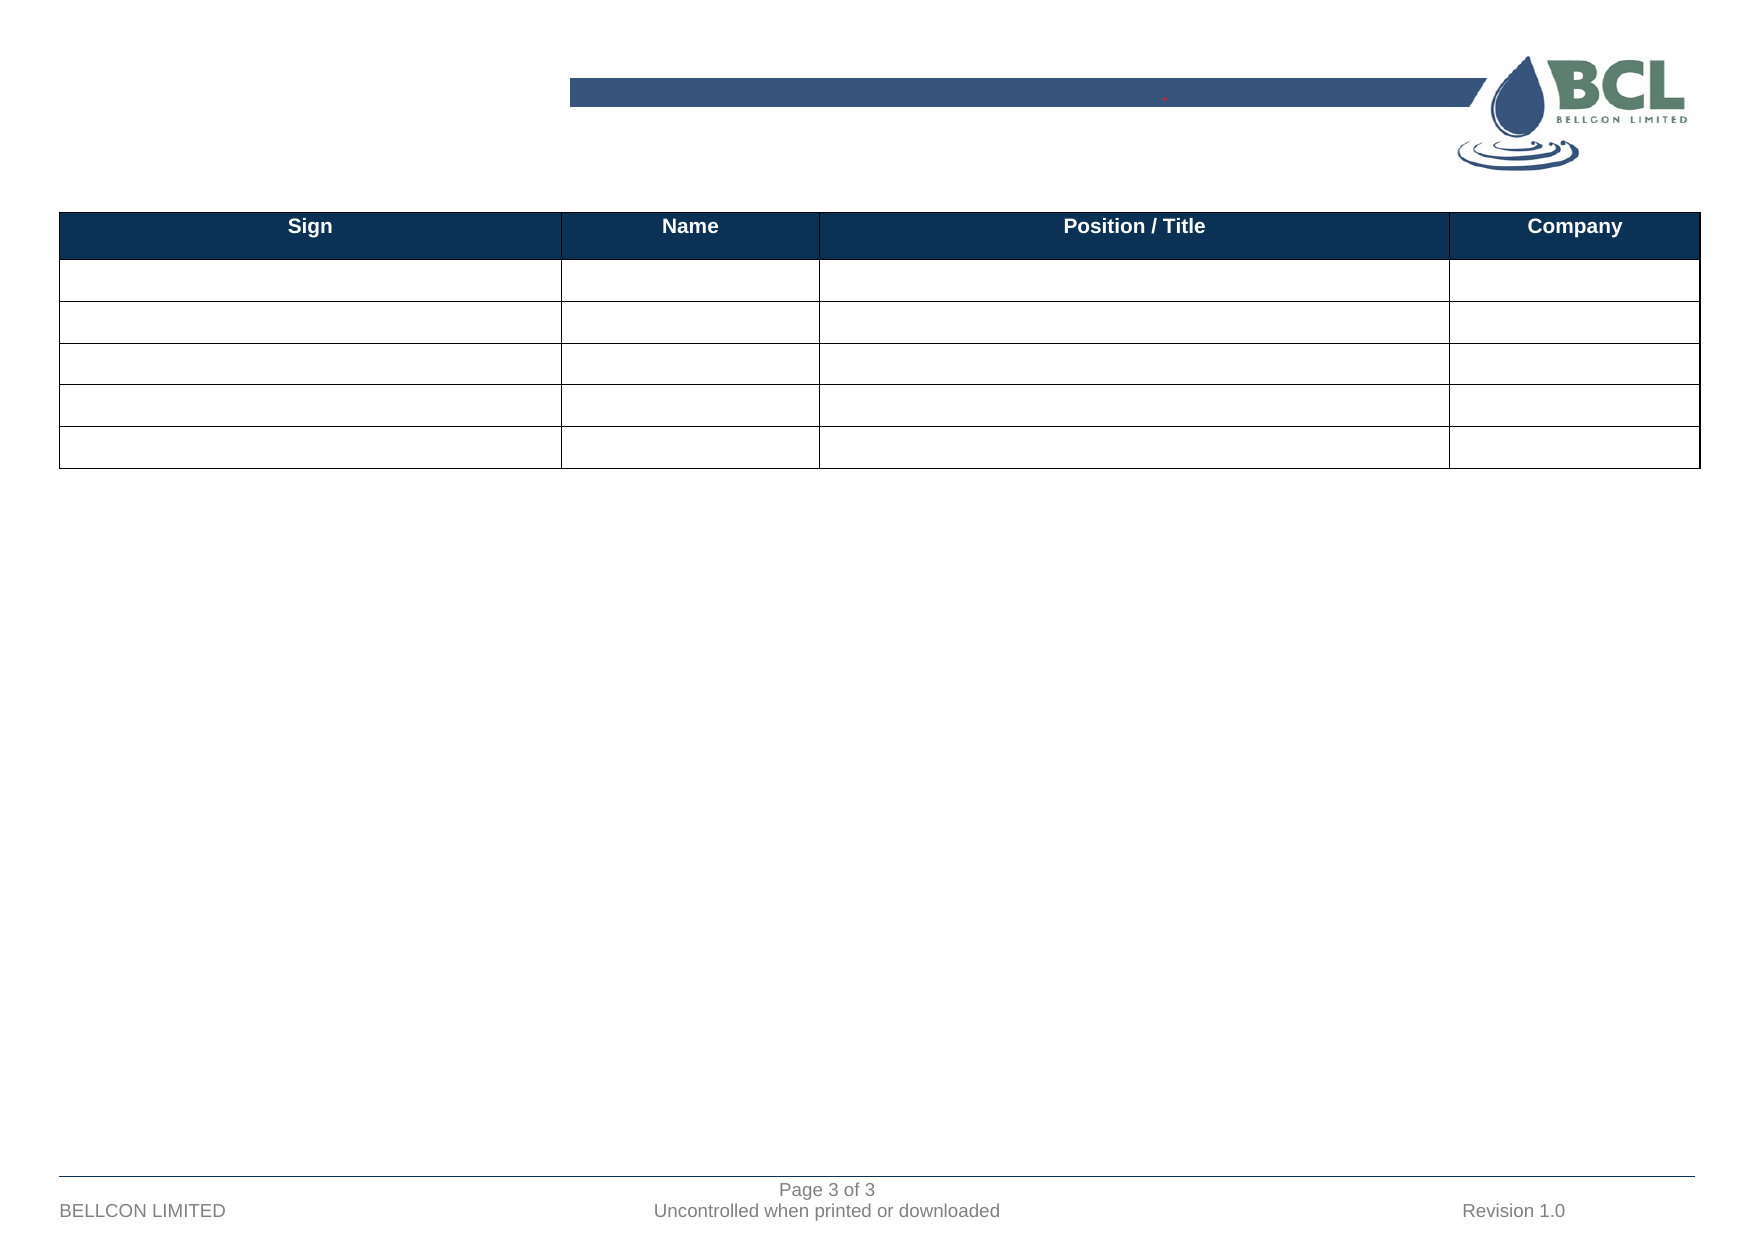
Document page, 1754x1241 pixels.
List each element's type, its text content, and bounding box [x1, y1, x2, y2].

table_cell Position / Title [820, 213, 1449, 259]
table_cell [1450, 385, 1699, 426]
table_cell [820, 302, 1449, 342]
table_cell [562, 260, 819, 301]
table_cell [60, 427, 561, 468]
table_cell [562, 302, 819, 342]
table_cell [1450, 344, 1699, 384]
table_cell [562, 427, 819, 468]
table_cell [60, 344, 561, 384]
table_cell Name [562, 213, 819, 259]
table_cell Company [1450, 213, 1699, 259]
table_cell [562, 344, 819, 384]
table_cell [820, 385, 1449, 426]
picture [570, 43, 1696, 175]
table_cell [1450, 427, 1699, 468]
table_cell [60, 385, 561, 426]
table_cell Sign [60, 213, 561, 259]
table_cell [1450, 302, 1699, 342]
table_cell [60, 302, 561, 342]
table_cell [60, 260, 561, 301]
table_cell [562, 385, 819, 426]
table_cell [1450, 260, 1699, 301]
table_cell [820, 427, 1449, 468]
table_cell [820, 260, 1449, 301]
table_cell [820, 344, 1449, 384]
